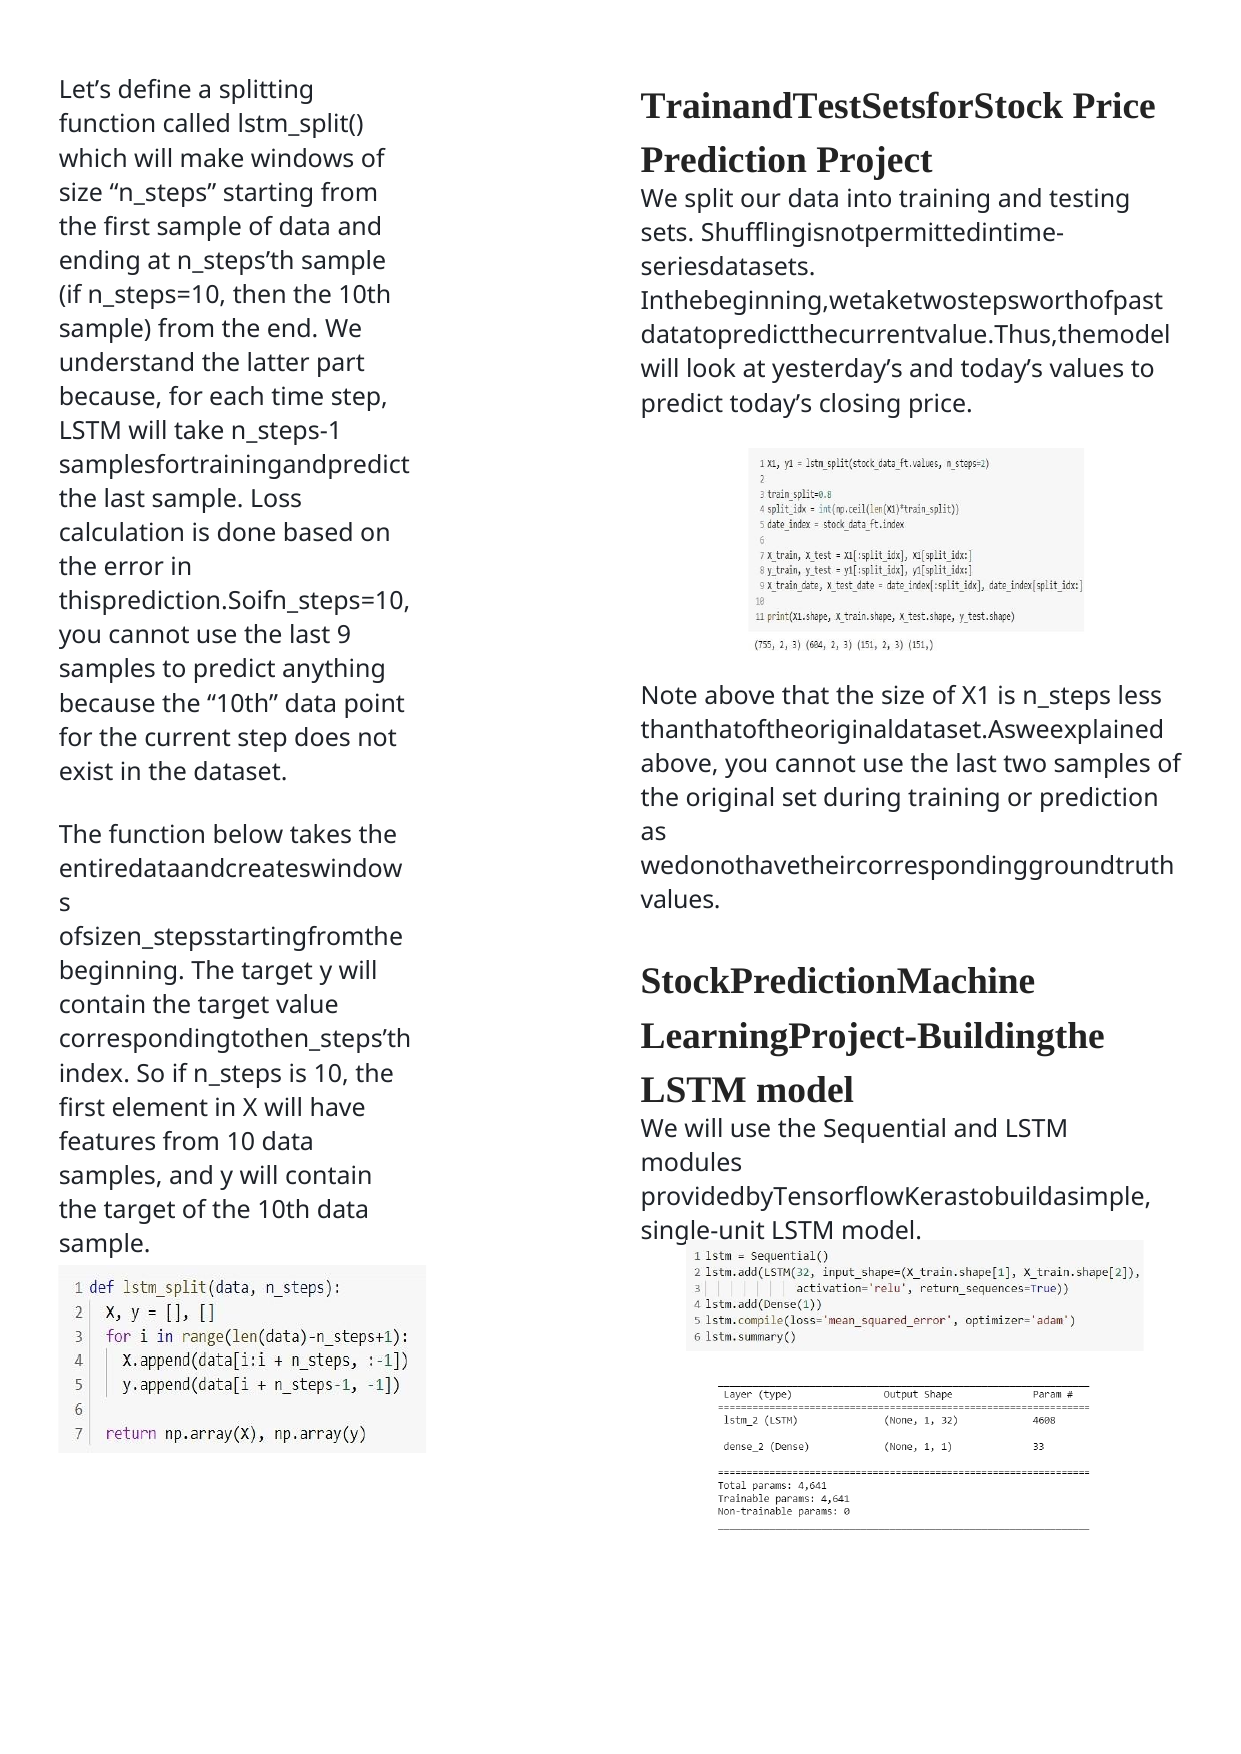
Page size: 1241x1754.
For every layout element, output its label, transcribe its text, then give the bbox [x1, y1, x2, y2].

picture [748, 448, 1085, 473]
text Note above that the size of X1 is n_steps less thanthatoftheoriginaldataset.Asweexplained above, you cannot use the last two samples of the original set during training or prediction as wedonothavetheircorrespondinggroundtruth values. [640, 473, 1182, 916]
text We will use the Sequential and LSTM modules providedbyTensorflowKerastobuildasimple, single-unit LSTM model. [640, 1110, 1161, 1247]
text The function below takes the entiredataandcreateswindows ofsizen_stepsstartingfromthe beginning. The target y will contain the target value correspondingtothen_steps’th index. So if n_steps is 10, the first element in X will have features from 10 data samples, and y will contain the target of the 10th data sample. [58, 817, 412, 1259]
subtitle StockPredictionMachine [640, 959, 1198, 1002]
subtitle TrainandTestSetsforStock Price Prediction Project [640, 72, 1185, 181]
text We split our data into training and testing sets. Shufflingisnotpermittedintime-seriesdatasets. Inthebeginning,wetaketwostepsworthofpast datatopredictthecurrentvalue.Thus,themodel will look at yesterday’s and today’s values to predict today’s closing price. [640, 181, 1185, 419]
picture [717, 1386, 1090, 1530]
picture [58, 1265, 427, 1453]
text Let’s define a splitting function called lstm_split() which will make windows of size “n_steps” starting from the first sample of data and ending at n_steps’th sample (if n_steps=10, then the 10th sample) from the end. We understand the latter part because, for each time step, LSTM will take n_steps-1 samplesfortrainingandpredict the last sample. Loss calculation is done based on the error in thisprediction.Soifn_steps=10, you cannot use the last 9 samples to predict anything because the “10th” data point for the current step does not exist in the dataset. [58, 72, 414, 787]
picture [686, 1240, 1144, 1351]
text LearningProject-Buildingthe LSTM model [640, 1002, 1185, 1110]
